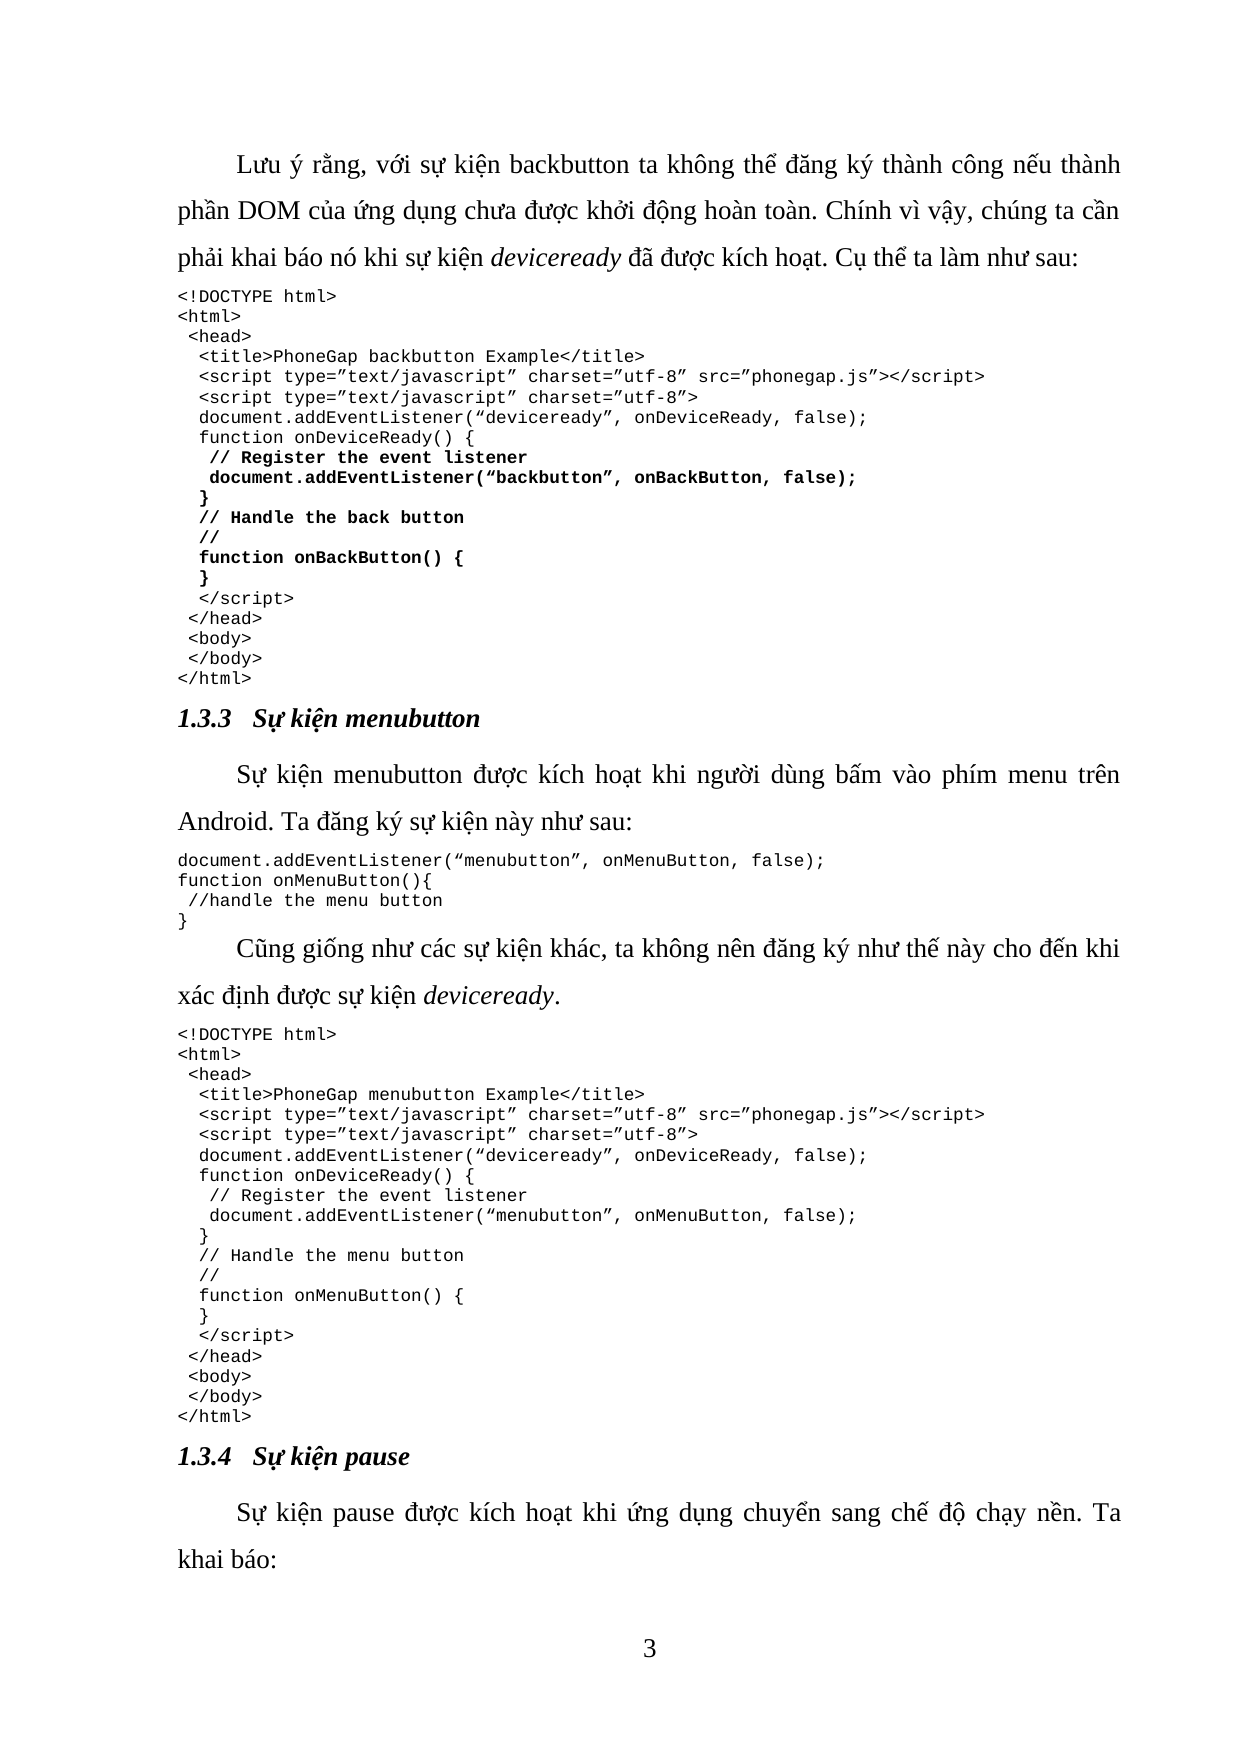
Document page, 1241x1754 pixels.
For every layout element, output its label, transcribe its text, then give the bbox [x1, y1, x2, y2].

text <body> [177, 1367, 1122, 1387]
text <html> [177, 308, 1122, 328]
text <head> [177, 328, 1122, 348]
text } [177, 1227, 1122, 1247]
text </html> [177, 1407, 1122, 1428]
text <title>PhoneGap backbutton Example</title> [177, 348, 1122, 368]
text </html> [177, 670, 1122, 690]
text <!DOCTYPE html> [177, 288, 1122, 308]
text // Handle the menu button [177, 1247, 1122, 1267]
text document.addEventListener(“menubutton”, onMenuButton, false); [177, 852, 1122, 872]
text <html> [177, 1046, 1122, 1066]
text function onDeviceReady() { [177, 1166, 1122, 1186]
text function onMenuButton() { [177, 1287, 1122, 1307]
text //handle the menu button [177, 892, 1122, 912]
text document.addEventListener(“backbutton”, onBackButton, false); [177, 469, 1122, 489]
text </head> [177, 1347, 1122, 1367]
text </body> [177, 1387, 1122, 1407]
text Cũng giống như các sự kiện khác, ta không nên đăng ký như thế này cho đến khi xác định được sự kiện deviceready. [177, 932, 1122, 1010]
text Sự kiện menubutton được kích hoạt khi người dùng bấm vào phím menu trên Android. Ta đăng ký sự kiện này như sau: [177, 758, 1122, 836]
text <script type=”text/javascript” charset=”utf-8” src=”phonegap.js”></script> [177, 368, 1122, 388]
subtitle Sự kiện pause [177, 1440, 1122, 1471]
text // Handle the back button [177, 509, 1122, 529]
text function onMenuButton(){ [177, 872, 1122, 892]
text <head> [177, 1066, 1122, 1086]
text // [177, 1267, 1122, 1287]
text document.addEventListener(“deviceready”, onDeviceReady, false); [177, 1146, 1122, 1166]
text <script type=”text/javascript” charset=”utf-8” src=”phonegap.js”></script> [177, 1106, 1122, 1126]
text </body> [177, 649, 1122, 670]
text <body> [177, 629, 1122, 649]
text <script type=”text/javascript” charset=”utf-8”> [177, 388, 1122, 408]
text </script> [177, 1327, 1122, 1347]
text document.addEventListener(“deviceready”, onDeviceReady, false); [177, 408, 1122, 428]
text } [177, 569, 1122, 589]
text </head> [177, 609, 1122, 629]
text } [177, 1307, 1122, 1327]
text document.addEventListener(“menubutton”, onMenuButton, false); [177, 1206, 1122, 1227]
text Lưu ý rằng, với sự kiện backbutton ta không thể đăng ký thành công nếu thành phần DOM của ứng dụng chưa được khởi động hoàn toàn. Chính vì vậy, chúng ta cần phải khai báo nó khi sự kiện deviceready đã được kích hoạt. Cụ thể ta làm như sau: [177, 148, 1122, 272]
text </script> [177, 589, 1122, 609]
text <title>PhoneGap menubutton Example</title> [177, 1086, 1122, 1106]
text function onDeviceReady() { [177, 428, 1122, 448]
text <script type=”text/javascript” charset=”utf-8”> [177, 1126, 1122, 1146]
text } [177, 489, 1122, 509]
text // [177, 529, 1122, 549]
text <!DOCTYPE html> [177, 1026, 1122, 1046]
subtitle Sự kiện menubutton [177, 702, 1122, 733]
text } [177, 912, 1122, 932]
text Sự kiện pause được kích hoạt khi ứng dụng chuyển sang chế độ chạy nền. Ta khai báo: [177, 1496, 1122, 1574]
text function onBackButton() { [177, 549, 1122, 569]
text // Register the event listener [177, 1186, 1122, 1206]
text // Register the event listener [177, 448, 1122, 469]
